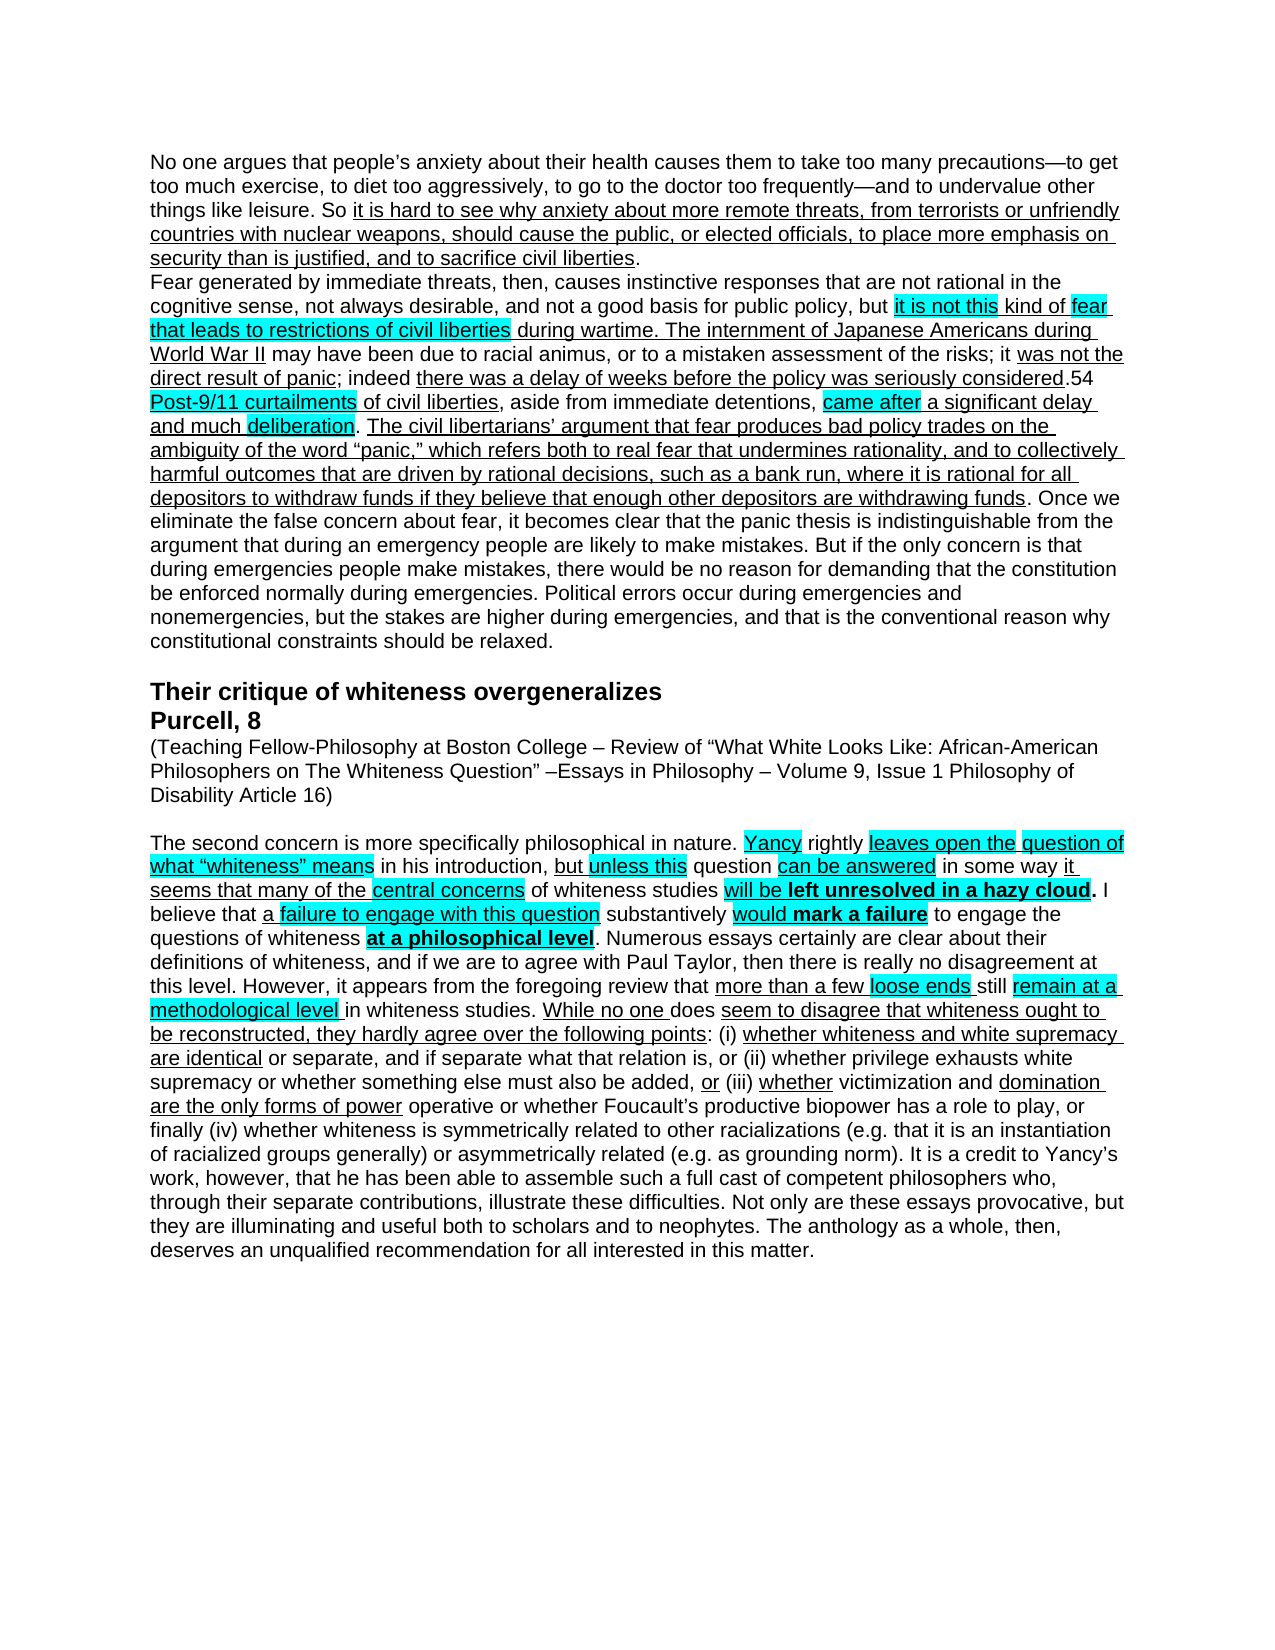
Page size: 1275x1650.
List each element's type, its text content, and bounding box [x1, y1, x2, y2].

text Fear generated by immediate threats, then, causes instinctive responses that are not rational in the cognitive sense, not always desirable, and not a good basis for public policy, but it is not this kind of fear that leads to restrictions of civil liberties during wartime. The internment of Japanese Americans during World War II may have been due to racial animus, or to a mistaken assessment of the risks; it was not the direct result of panic; indeed there was a delay of weeks before the policy was seriously considered.54 Post-9/11 curtailments of civil liberties, aside from immediate detentions, came after a significant delay and much deliberation. The civil libertarians’ argument that fear produces bad policy trades on the ambiguity of the word “panic,” which refers both to real fear that undermines rationality, and to collectively harmful outcomes that are driven by rational decisions, such as a bank run, where it is rational for all depositors to withdraw funds if they believe that enough other depositors are withdrawing funds. Once we eliminate the false concern about fear, it becomes clear that the panic thesis is indistinguishable from the argument that during an emergency people are likely to make mistakes. But if the only concern is that during emergencies people make mistakes, there would be no reason for demanding that the constitution be enforced normally during emergencies. Political errors occur during emergencies and nonemergencies, but the stakes are higher during emergencies, and that is the conventional reason why constitutional constraints should be relaxed. [150, 270, 1125, 458]
text Purcell, 8 [150, 706, 1125, 734]
text (Teaching Fellow-Philosophy at Boston College – Review of “What White Looks Like: African-American Philosophers on The Whiteness Question” –Essays in Philosophy – Volume 9, Issue 1 Philosophy of Disability Article 16) [150, 734, 1125, 806]
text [150, 150, 1125, 270]
text The second concern is more specifically philosophical in nature. Yancy rightly leaves open the question of what “whiteness” means in his introduction, but unless this question can be answered in some way it seems that many of the central concerns of whiteness studies will be left unresolved in a hazy cloud. I believe that a failure to engage with this question substantively would mark a failure to engage the questions of whiteness at a philosophical level. Numerous essays certainly are clear about their definitions of whiteness, and if we are to agree with Paul Taylor, then there is really no disagreement at this level. However, it appears from the foregoing review that more than a few loose ends still remain at a methodological level in whiteness studies. While no one does seem to disagree that whiteness ought to be reconstructed, they hardly agree over the following points: (i) whether whiteness and white supremacy are identical or separate, and if separate what that relation is, or (ii) whether privilege exhausts white supremacy or whether something else must also be added, or (iii) whether victimization and domination are the only forms of power operative or whether Foucault’s productive biopower has a role to play, or finally (iv) whether whiteness is symmetrically related to other racializations (e.g. that it is an instantiation of racialized groups generally) or asymmetrically related (e.g. as grounding norm). It is a credit to Yancy’s work, however, that he has been able to assemble such a full cast of competent philosophers who, through their separate contributions, illustrate these difficulties. Not only are these essays provocative, but they are illuminating and useful both to scholars and to neophytes. The anthology as a whole, then, deserves an unqualified recommendation for all interested in this matter. [150, 830, 1125, 1262]
text Their critique of whiteness overgeneralizes [150, 677, 1125, 706]
text Fear generated by immediate threats, then, causes instinctive responses that are not rational in the cognitive sense, not always desirable, and not a good basis for public policy, but it is not this kind of fear that leads to restrictions of civil liberties during wartime. The internment of Japanese Americans during World War II may have been due to racial animus, or to a mistaken assessment of the risks; it was not the direct result of panic; indeed there was a delay of weeks before the policy was seriously considered.54 Post-9/11 curtailments of civil liberties, aside from immediate detentions, came after a significant delay and much deliberation. The civil libertarians’ argument that fear produces bad policy trades on the ambiguity of the word “panic,” which refers both to real fear that undermines rationality, and to collectively harmful outcomes that are driven by rational decisions, such as a bank run, where it is rational for all depositors to withdraw funds if they believe that enough other depositors are withdrawing funds. Once we eliminate the false concern about fear, it becomes clear that the panic thesis is indistinguishable from the argument that during an emergency people are likely to make mistakes. But if the only concern is that during emergencies people make mistakes, there would be no reason for demanding that the constitution be enforced normally during emergencies. Political errors occur during emergencies and nonemergencies, but the stakes are higher during emergencies, and that is the conventional reason why constitutional constraints should be relaxed. [150, 459, 1125, 653]
